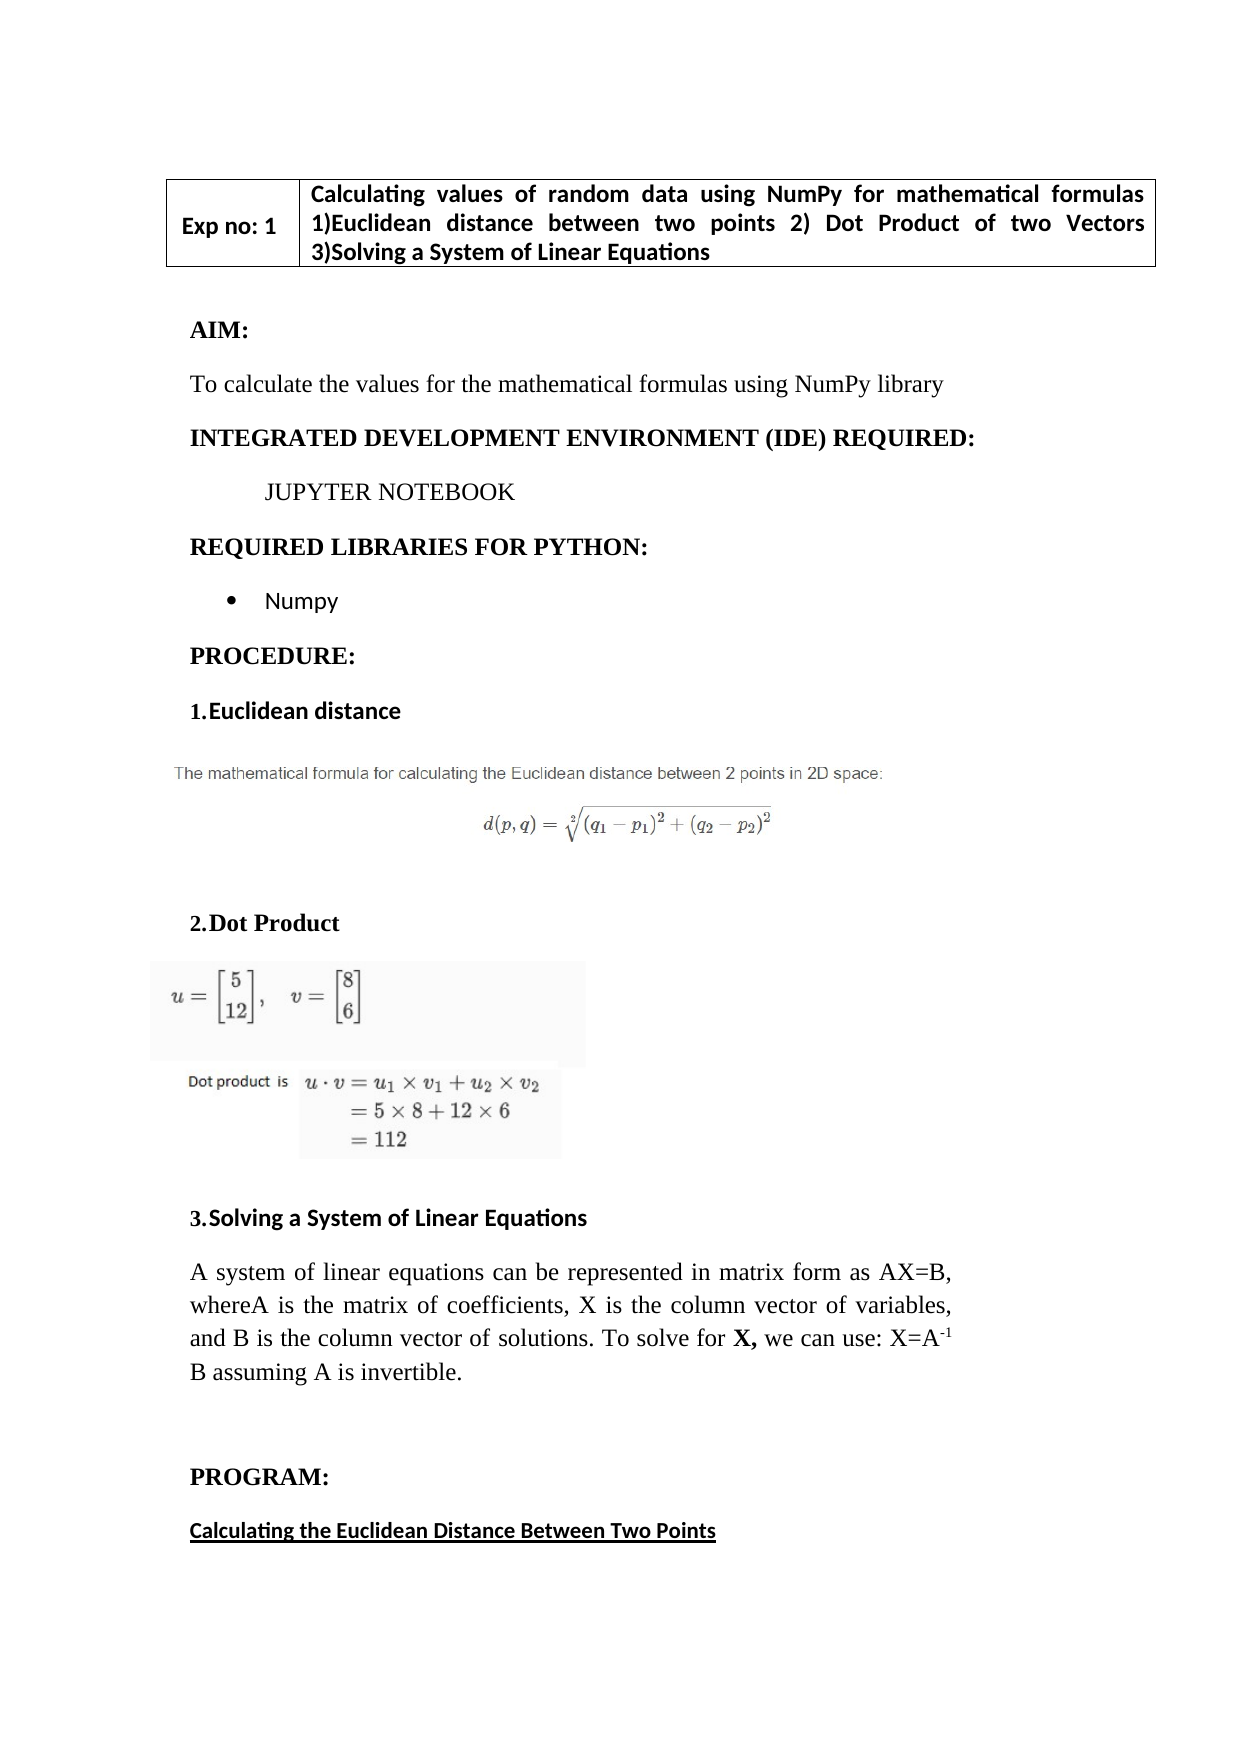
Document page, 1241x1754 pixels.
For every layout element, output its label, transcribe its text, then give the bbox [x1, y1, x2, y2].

subtitle PROGRAM: [189, 1462, 1090, 1491]
text A system of linear equations can be represented in matrix form as AX=B, whereA is the matrix of coefficients, X is the column vector of variables, and B is the column vector of solutions. To solve for X, we can use: X=A-1 B assuming A is invertible. [189, 1257, 952, 1385]
subtitle AIM: [189, 316, 1090, 344]
picture [150, 961, 586, 1159]
subtitle REQUIRED LIBRARIES FOR PYTHON: [189, 532, 1090, 560]
subtitle INTEGRATED DEVELOPMENT ENVIRONMENT (IDE) REQUIRED: [189, 423, 1090, 452]
picture [173, 767, 882, 842]
table_header Calculating values of random data using NumPy for mathematical formulas 1)Euclidean distance between two points 2) Dot Product of two Vectors 3)Solving a System of Linear Equations [300, 180, 1155, 266]
text To calculate the values for the mathematical formulas using NumPy library [189, 369, 1090, 398]
table_header Exp no: 1 [167, 180, 299, 266]
text JUPYTER NOTEBOOK [264, 477, 1090, 506]
list Solving a System of Linear Equations [189, 1202, 1090, 1233]
list Euclidean distance [189, 695, 1090, 726]
subtitle PROCEDURE: [189, 641, 1090, 670]
text Calculating the Euclidean Distance Between Two Points [189, 1516, 1090, 1544]
subtitle Dot Product [189, 908, 1090, 936]
list Numpy [227, 585, 1090, 616]
